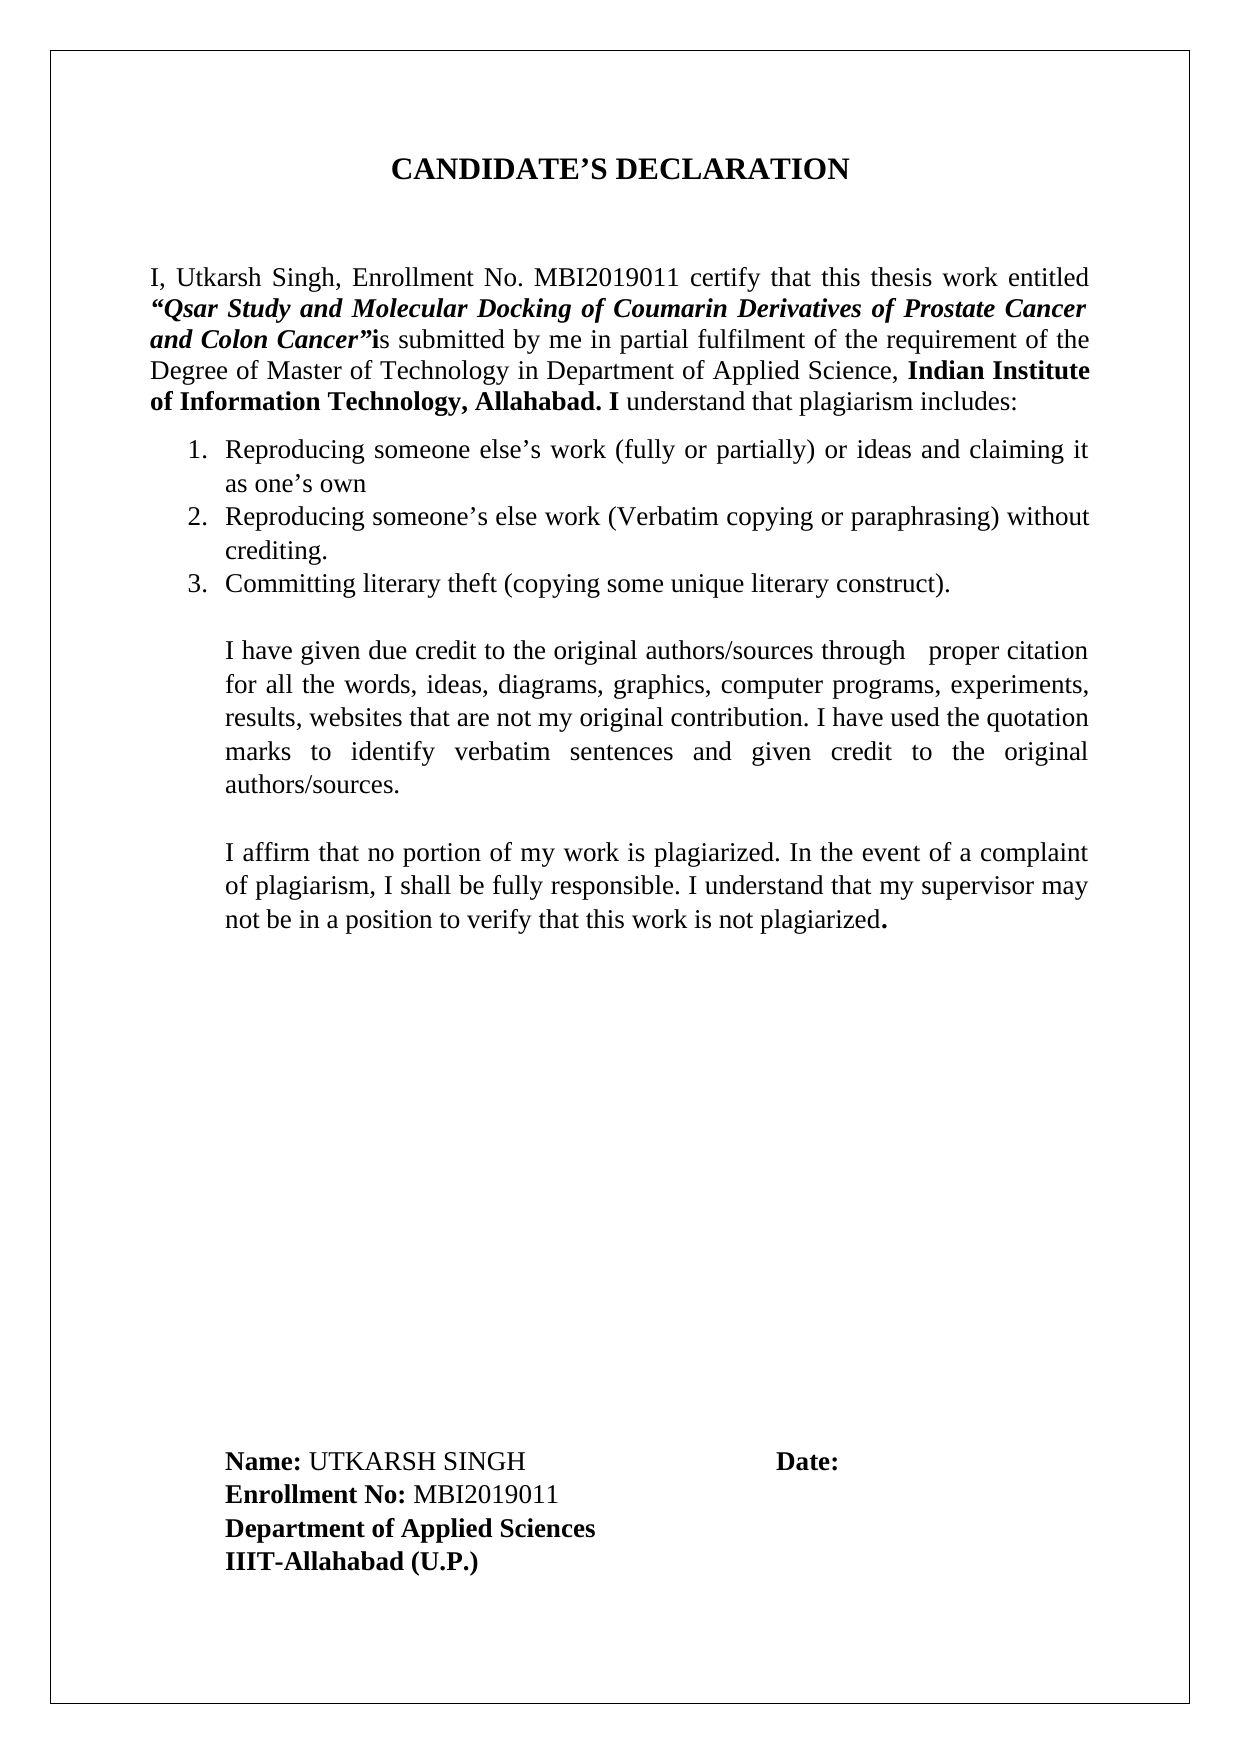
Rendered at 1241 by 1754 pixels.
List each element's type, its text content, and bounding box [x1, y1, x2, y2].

list Reproducing someone’s else work (Verbatim copying or paraphrasing) without crediting. [187, 500, 1090, 565]
list Reproducing someone else’s work (fully or partially) or ideas and claiming it as one’s own [187, 433, 1090, 498]
list Enrollment No: MBI2019011 [225, 1478, 1090, 1509]
list IIIT-Allahabad (U.P.) [225, 1545, 1090, 1576]
list I affirm that no portion of my work is plagiarized. In the event of a complaint of plagiarism, I shall be fully responsible. I understand that my supervisor may not be in a position to verify that this work is not plagiarized. [225, 836, 1090, 934]
list Committing literary theft (copying some unique literary construct). [187, 567, 1090, 598]
list Department of Applied Sciences [225, 1512, 1090, 1543]
list Name: UTKARSH SINGH Date: [225, 1445, 1090, 1476]
list I have given due credit to the original authors/sources through proper citation for all the words, ideas, diagrams, graphics, computer programs, experiments, results, websites that are not my original contribution. I have used the quotation marks to identify verbatim sentences and given credit to the original authors/sources. [225, 634, 1090, 800]
text CANDIDATE’S DECLARATION [150, 150, 1090, 186]
text I, Utkarsh Singh, Enrollment No. MBI2019011 certify that this thesis work entitled “Qsar Study and Molecular Docking of Coumarin Derivatives of Prostate Cancer and Colon Cancer”is submitted by me in partial fulfilment of the requirement of the Degree of Master of Technology in Department of Applied Science, Indian Institute of Information Technology, Allahabad. I understand that plagiarism includes: [150, 261, 1090, 417]
